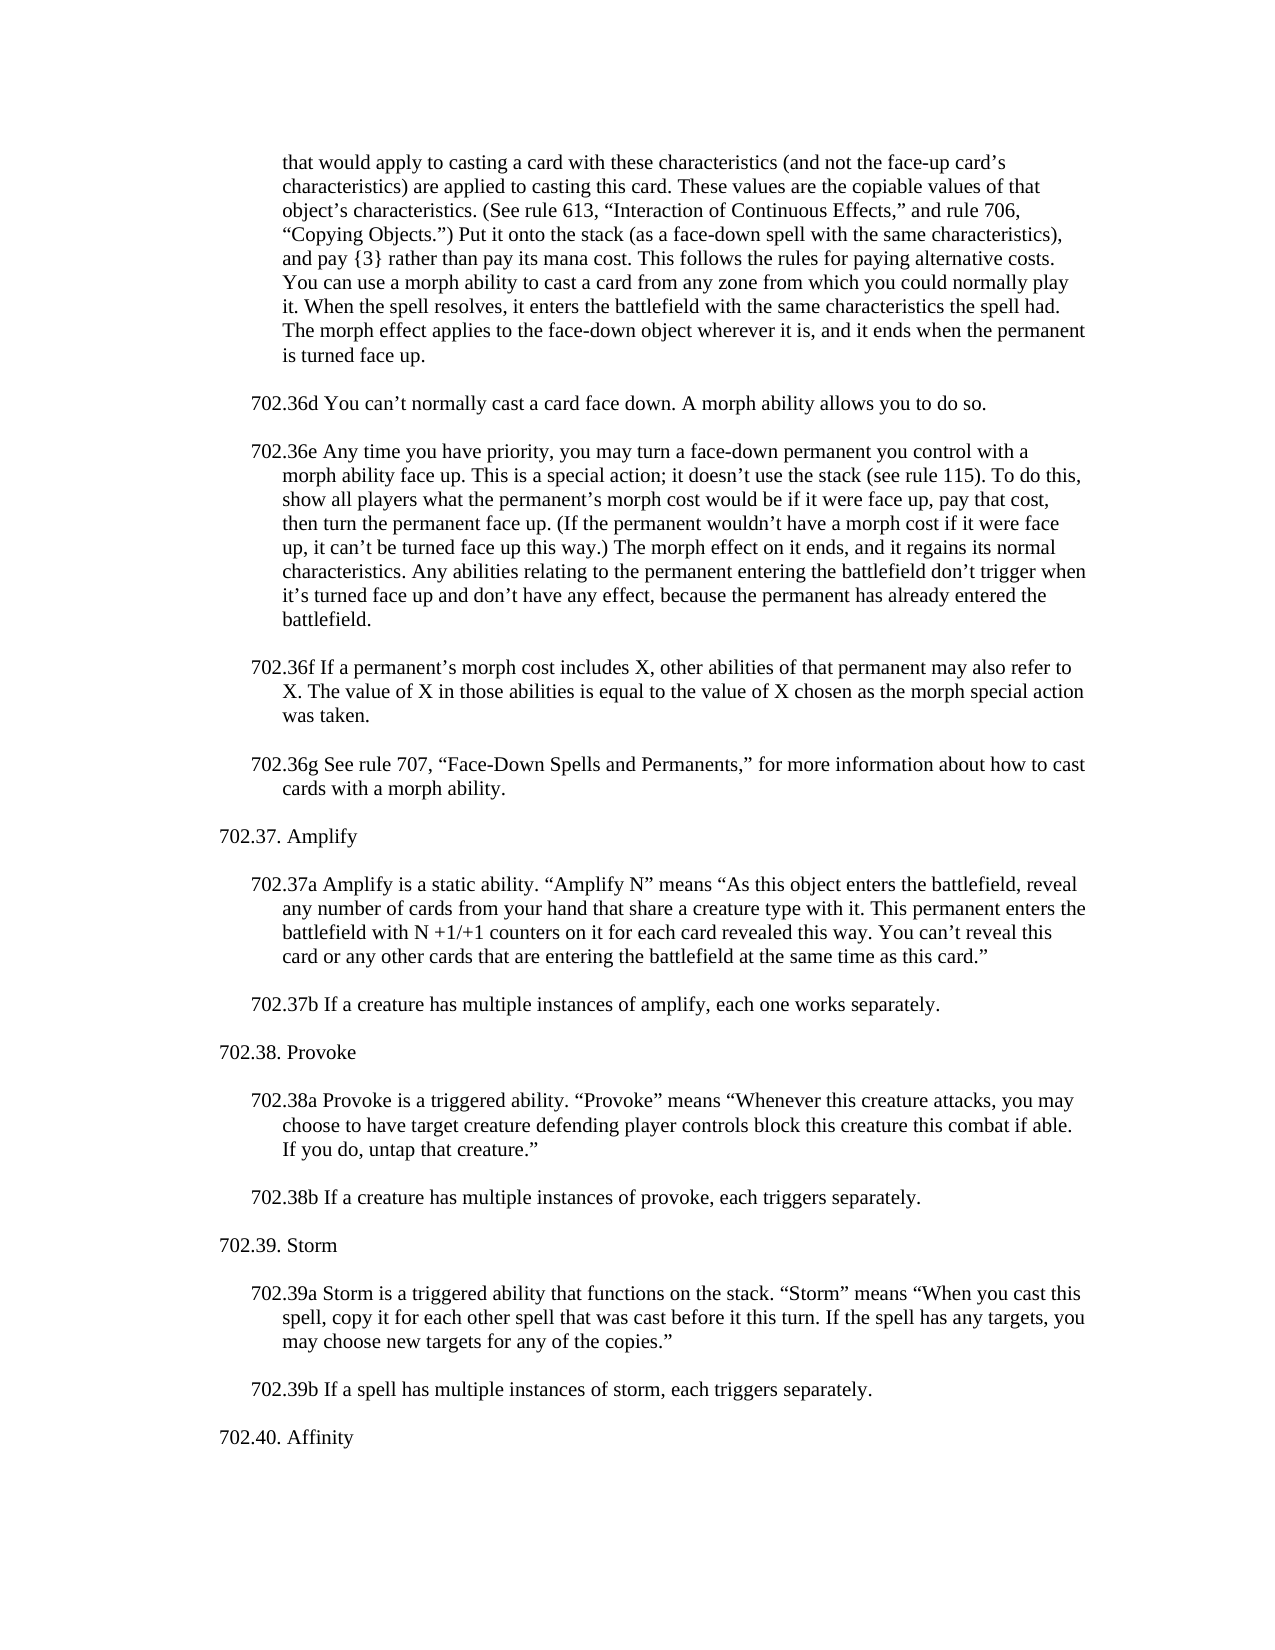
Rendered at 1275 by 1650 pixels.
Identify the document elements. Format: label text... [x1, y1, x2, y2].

text 702.36f If a permanent’s morph cost includes X, other abilities of that permanent may also refer to X. The value of X in those abilities is equal to the value of X chosen as the morph special action was taken. [251, 655, 1087, 727]
text 702.39a Storm is a triggered ability that functions on the stack. “Storm” means “When you cast this spell, copy it for each other spell that was cast before it this turn. If the spell has any targets, you may choose new targets for any of the copies.” [251, 1281, 1087, 1353]
text 702.36d You can’t normally cast a card face down. A morph ability allows you to do so. [251, 391, 1087, 415]
text 702.39b If a spell has multiple instances of storm, each triggers separately. [251, 1377, 1087, 1401]
text 702.36e Any time you have priority, you may turn a face-down permanent you control with a morph ability face up. This is a special action; it doesn’t use the stack (see rule 115). To do this, show all players what the permanent’s morph cost would be if it were face up, pay that cost, then turn the permanent face up. (If the permanent wouldn’t have a morph cost if it were face up, it can’t be turned face up this way.) The morph effect on it ends, and it regains its normal characteristics. Any abilities relating to the permanent entering the battlefield don’t trigger when it’s turned face up and don’t have any effect, because the permanent has already entered the battlefield. [251, 439, 1087, 631]
text 702.38a Provoke is a triggered ability. “Provoke” means “Whenever this creature attacks, you may choose to have target creature defending player controls block this creature this combat if able. If you do, untap that creature.” [251, 1088, 1087, 1161]
text 702.37b If a creature has multiple instances of amplify, each one works separately. [251, 992, 1087, 1016]
text 702.37a Amplify is a static ability. “Amplify N” means “As this object enters the battlefield, reveal any number of cards from your hand that share a creature type with it. This permanent enters the battlefield with N +1/+1 counters on it for each card revealed this way. You can’t reveal this card or any other cards that are entering the battlefield at the same time as this card.” [251, 872, 1087, 968]
text 702.39. Storm [219, 1233, 1087, 1257]
text 702.36g See rule 707, “Face-Down Spells and Permanents,” for more information about how to cast cards with a morph ability. [251, 752, 1087, 800]
text 702.38. Provoke [219, 1040, 1087, 1064]
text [251, 150, 1087, 367]
text 702.37. Amplify [219, 824, 1087, 848]
text 702.38b If a creature has multiple instances of provoke, each triggers separately. [251, 1185, 1087, 1209]
text 702.40. Affinity [219, 1425, 1087, 1449]
